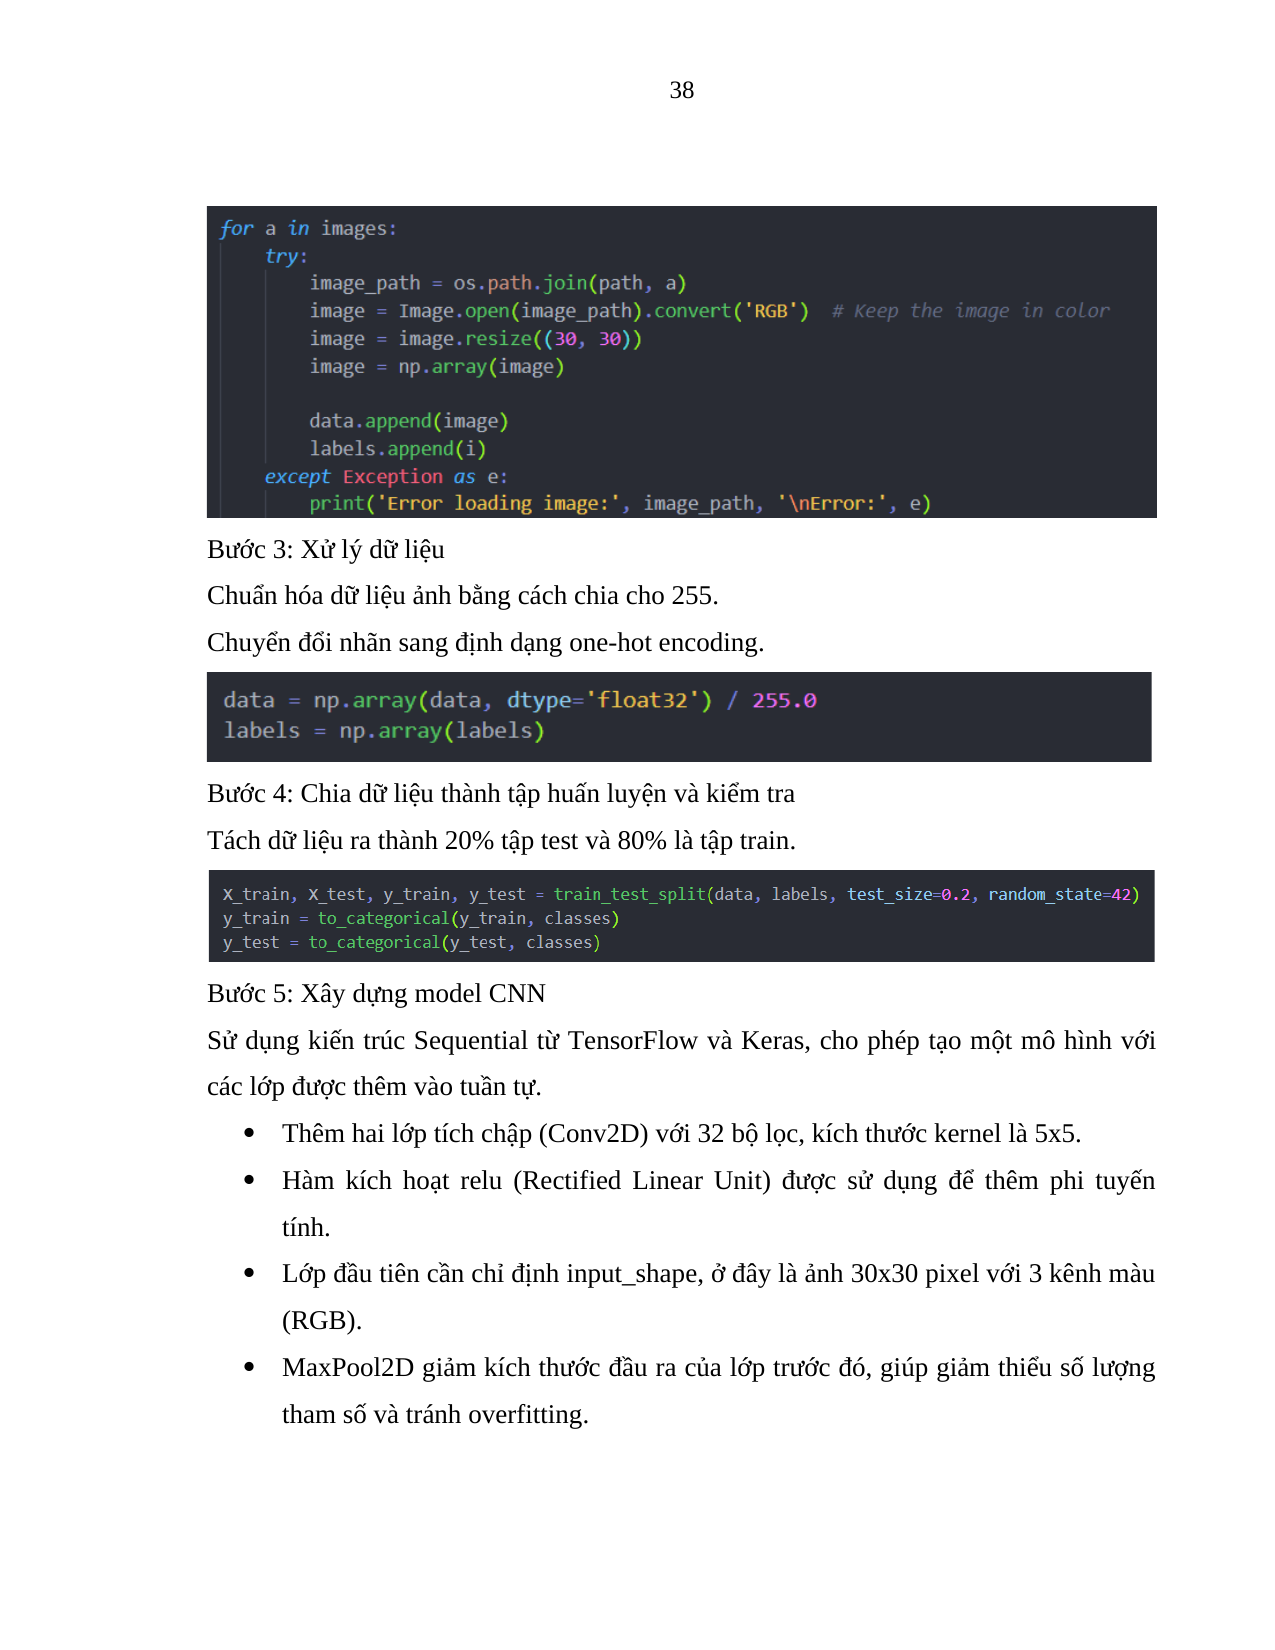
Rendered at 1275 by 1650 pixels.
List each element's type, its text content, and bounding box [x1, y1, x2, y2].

picture [206, 206, 1157, 518]
picture [206, 672, 1152, 762]
text Bước 4: Chia dữ liệu thành tập huấn luyện và kiểm tra [207, 777, 1157, 808]
text Chuyển đổi nhãn sang định dạng one-hot encoding. [207, 626, 1157, 657]
text Chuẩn hóa dữ liệu ảnh bằng cách chia cho 255. [207, 579, 1157, 611]
text Bước 3: Xử lý dữ liệu [207, 533, 1157, 564]
list Thêm hai lớp tích chập (Conv2D) với 32 bộ lọc, kích thước kernel là 5x5. [244, 1117, 1157, 1148]
text Sử dụng kiến trúc Sequential từ TensorFlow và Keras, cho phép tạo một mô hình với các lớp được thêm vào tuần tự. [207, 1024, 1157, 1102]
list MaxPool2D giảm kích thước đầu ra của lớp trước đó, giúp giảm thiểu số lượng tham số và tránh overfitting. [244, 1351, 1157, 1429]
text Tách dữ liệu ra thành 20% tập test và 80% là tập train. [207, 824, 1157, 855]
list Hàm kích hoạt relu (Rectified Linear Unit) được sử dụng để thêm phi tuyến tính. [244, 1164, 1157, 1242]
list Lớp đầu tiên cần chỉ định input_shape, ở đây là ảnh 30x30 pixel với 3 kênh màu (RGB). [244, 1257, 1157, 1335]
text Bước 5: Xây dựng model CNN [207, 977, 1157, 1008]
picture [208, 870, 1155, 962]
